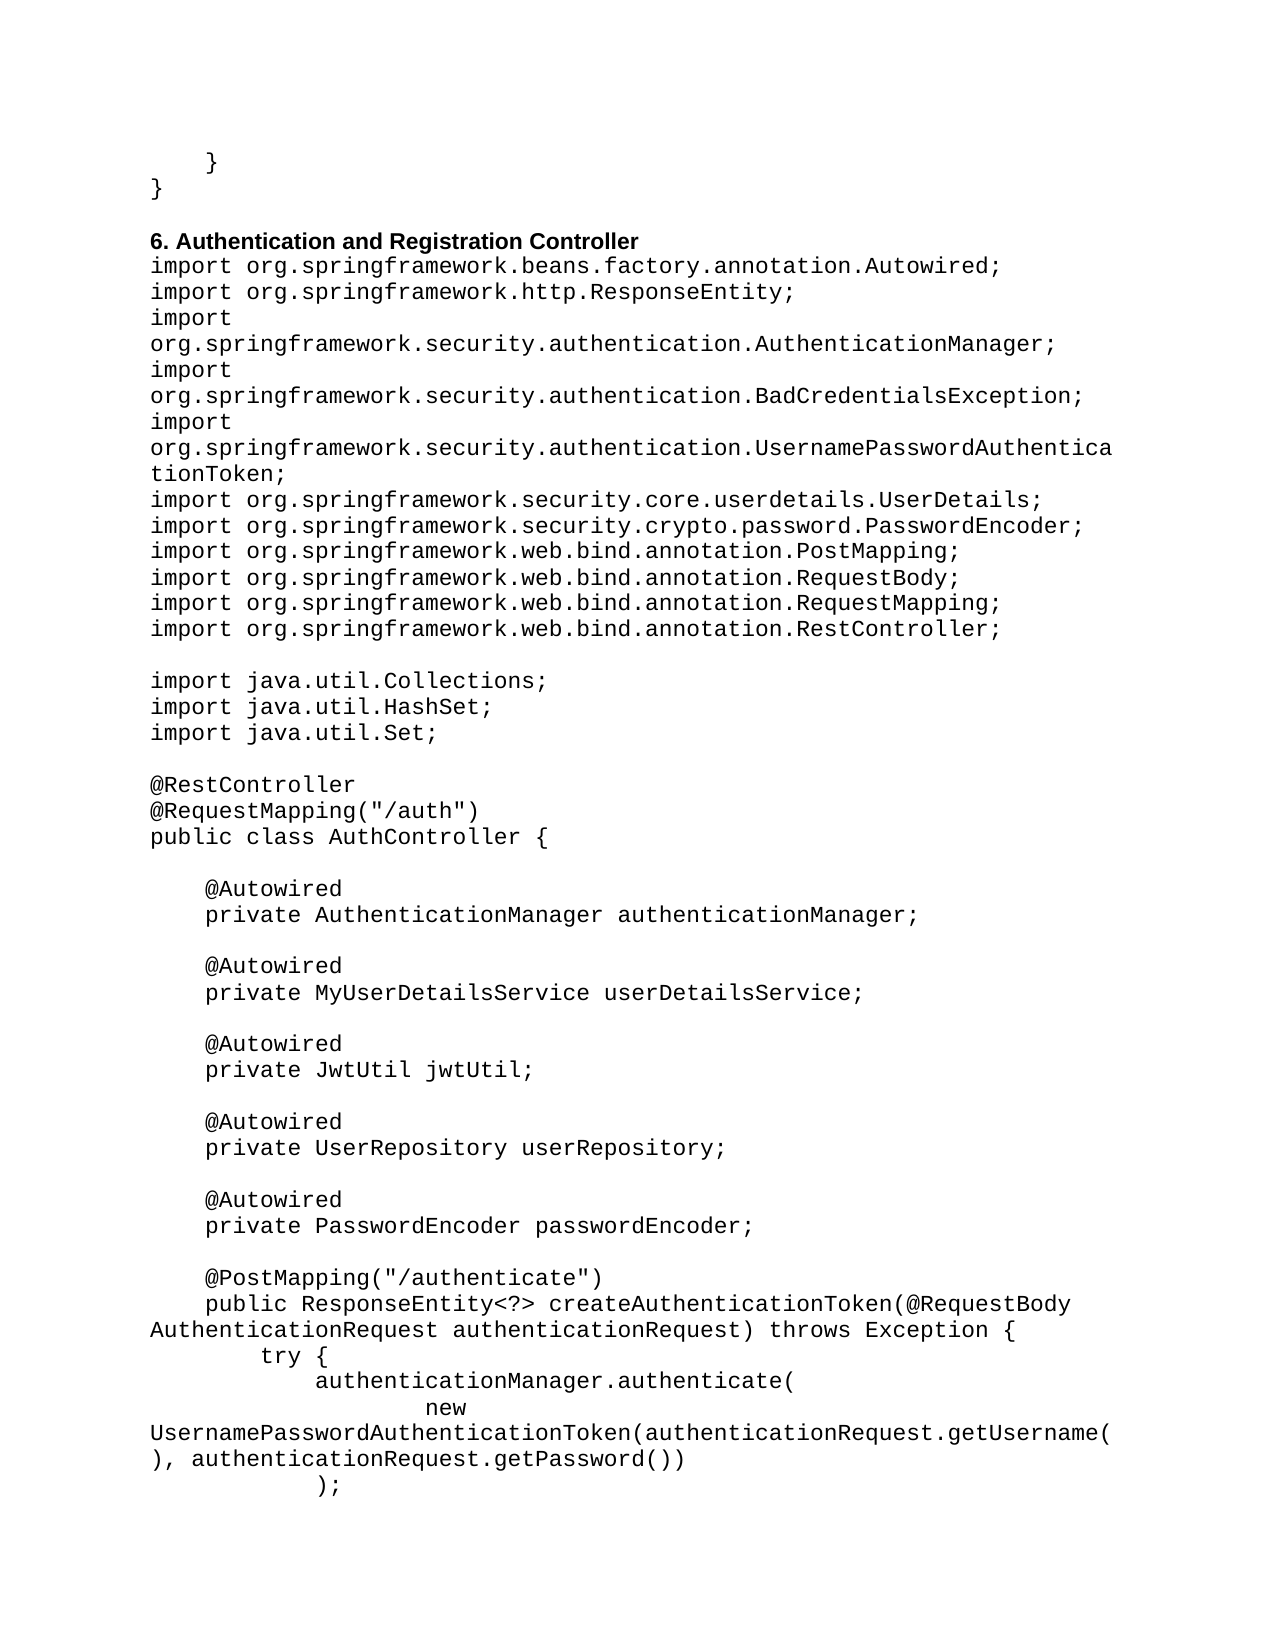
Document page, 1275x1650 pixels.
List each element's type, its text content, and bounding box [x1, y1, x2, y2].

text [150, 254, 1125, 1499]
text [150, 150, 1125, 228]
text 6. Authentication and Registration Controller [150, 228, 1125, 254]
